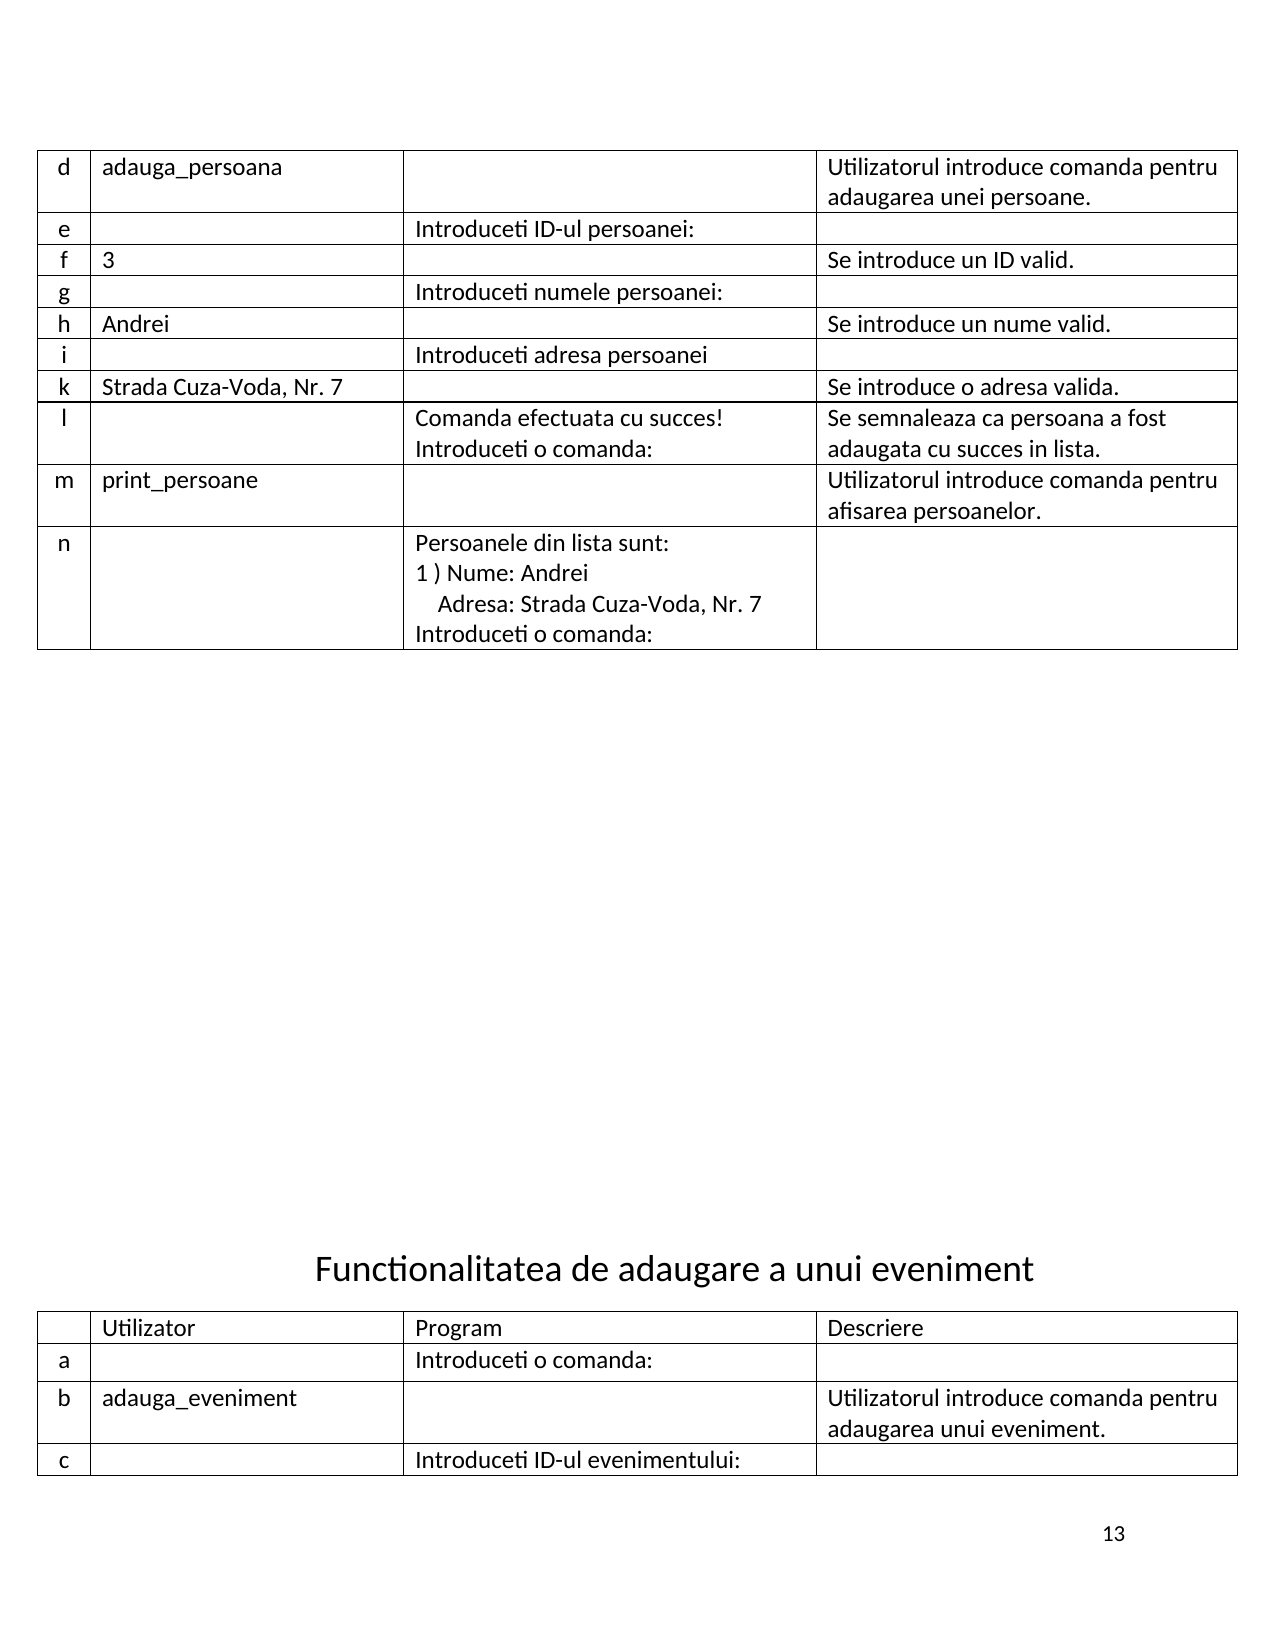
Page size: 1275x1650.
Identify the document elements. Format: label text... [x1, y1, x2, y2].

table_cell [817, 339, 1237, 370]
table_cell Introduceti ID-ul evenimentului: [404, 1444, 816, 1475]
table_cell m [38, 465, 90, 526]
table_cell Introduceti adresa persoanei [404, 339, 816, 370]
table_cell c [38, 1444, 90, 1475]
text Functionalitatea de adaugare a unui eveniment [150, 1245, 1125, 1291]
table_cell Introduceti o comanda: [404, 1344, 816, 1381]
table_cell Se introduce o adresa valida. [817, 371, 1237, 401]
table_cell Utilizatorul introduce comanda pentru afisarea persoanelor. [817, 465, 1237, 526]
table_cell adauga_persoana [91, 151, 403, 212]
table_cell [404, 465, 816, 526]
table_cell 3 [91, 245, 403, 275]
table_cell Andrei [91, 308, 403, 338]
table_cell [404, 371, 816, 401]
table_cell [817, 1444, 1237, 1475]
table_cell [817, 527, 1237, 649]
table_cell [91, 527, 403, 649]
table_header [38, 1312, 90, 1343]
table_cell g [38, 276, 90, 307]
table_cell [817, 276, 1237, 307]
table_cell [404, 308, 816, 338]
table_cell [91, 1444, 403, 1475]
table_cell [817, 213, 1237, 244]
table_cell Se introduce un ID valid. [817, 245, 1237, 275]
table_cell [91, 276, 403, 307]
table_cell b [38, 1382, 90, 1443]
table_cell Se semnaleaza ca persoana a fost adaugata cu succes in lista. [817, 403, 1237, 463]
table_cell l [38, 403, 90, 463]
table_cell Introduceti numele persoanei: [404, 276, 816, 307]
table_cell [404, 245, 816, 275]
table_cell print_persoane [91, 465, 403, 526]
table_cell e [38, 213, 90, 244]
table_cell [404, 151, 816, 212]
table_cell [404, 1382, 816, 1443]
table_cell k [38, 371, 90, 401]
table_header Utilizator [91, 1312, 403, 1343]
table_cell i [38, 339, 90, 370]
table_cell Utilizatorul introduce comanda pentru adaugarea unui eveniment. [817, 1382, 1237, 1443]
table_cell d [38, 151, 90, 212]
table_cell [91, 403, 403, 463]
table_cell Introduceti ID-ul persoanei: [404, 213, 816, 244]
table_header Program [404, 1312, 816, 1343]
table_cell Se introduce un nume valid. [817, 308, 1237, 338]
table_cell [817, 1344, 1237, 1381]
table_cell Utilizatorul introduce comanda pentru adaugarea unei persoane. [817, 151, 1237, 212]
table_cell Comanda efectuata cu succes! Introduceti o comanda: [404, 403, 816, 463]
table_cell [91, 1344, 403, 1381]
table_cell adauga_eveniment [91, 1382, 403, 1443]
table_cell [91, 213, 403, 244]
table_cell a [38, 1344, 90, 1381]
table_cell Persoanele din lista sunt: 1 ) Nume: Andrei Adresa: Strada Cuza-Voda, Nr. 7 Introduceti o comanda: [404, 527, 816, 649]
table_cell [91, 339, 403, 370]
table_header Descriere [817, 1312, 1237, 1343]
table_cell f [38, 245, 90, 275]
table_cell h [38, 308, 90, 338]
table_cell Strada Cuza-Voda, Nr. 7 [91, 371, 403, 401]
table_cell n [38, 527, 90, 649]
